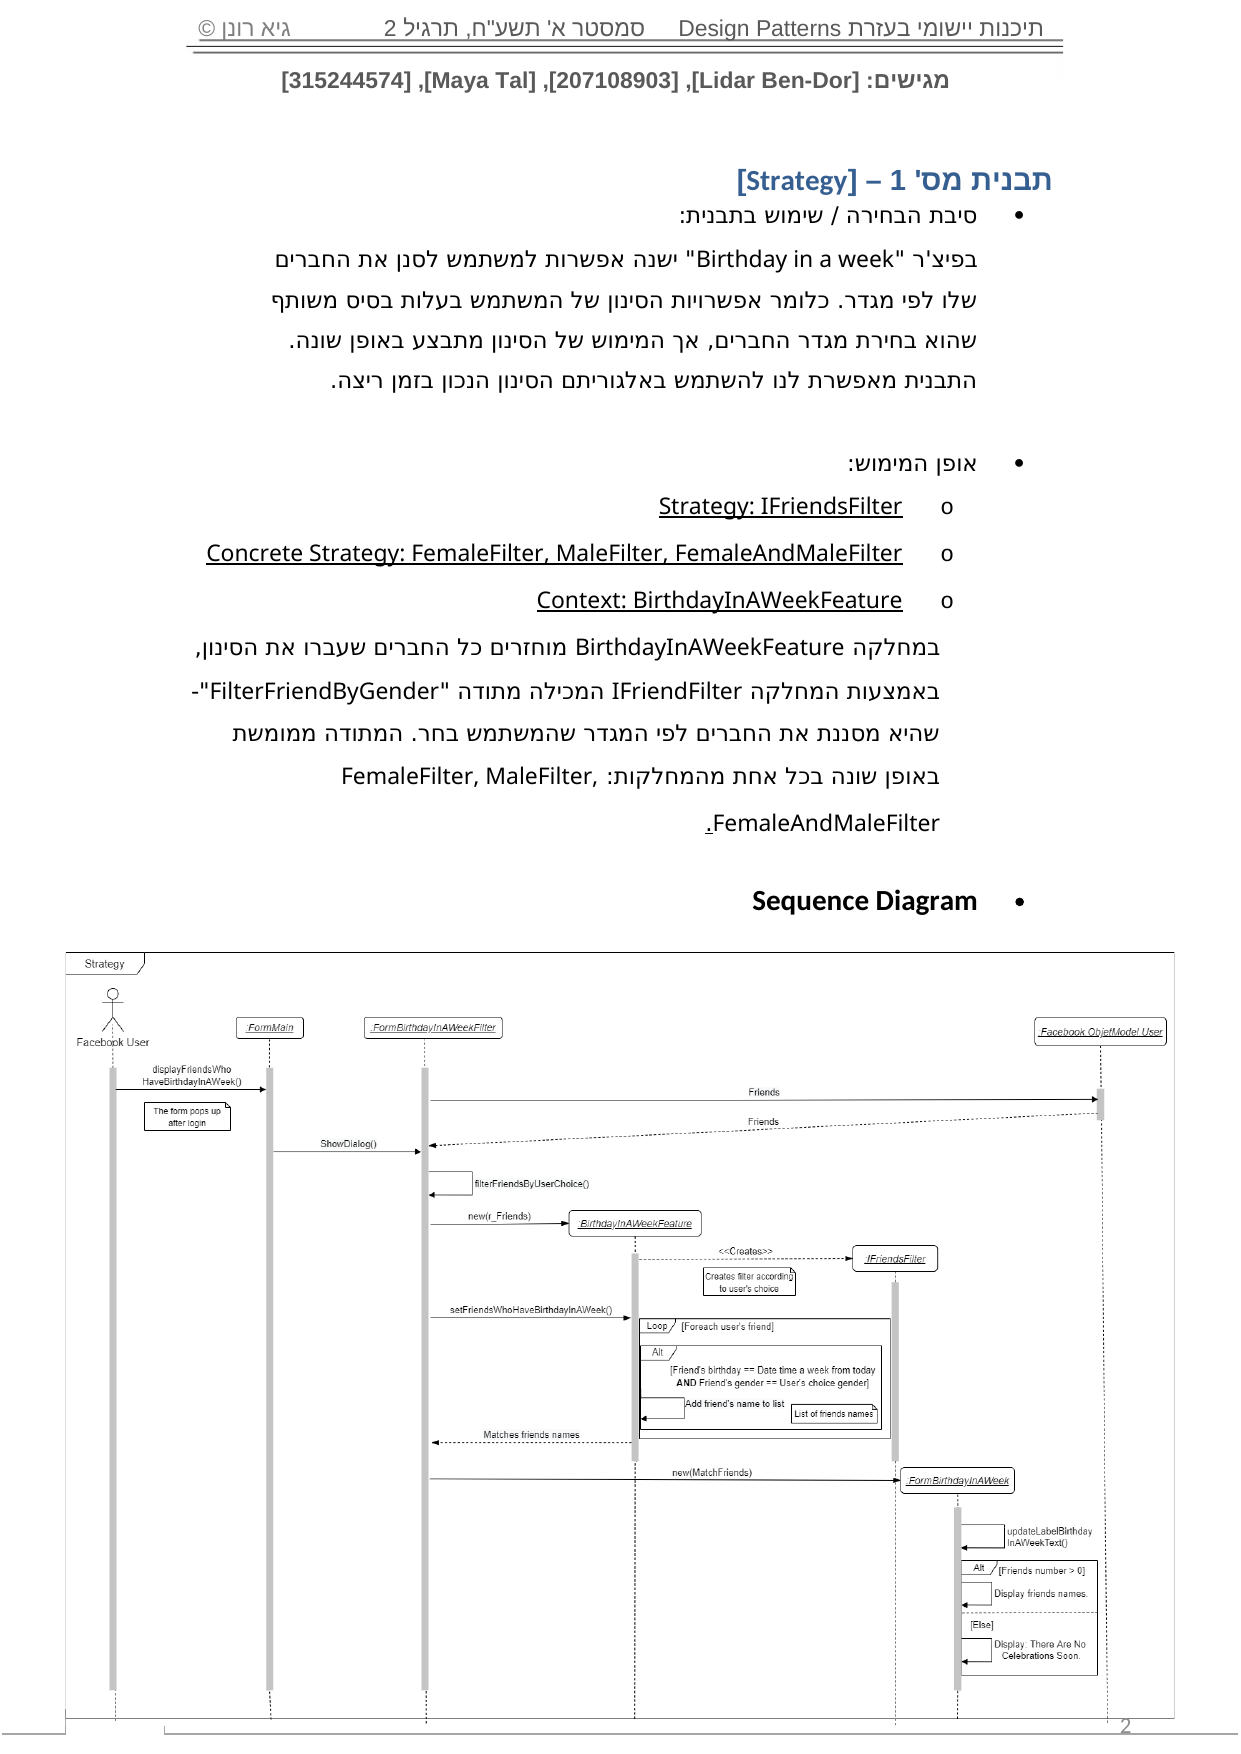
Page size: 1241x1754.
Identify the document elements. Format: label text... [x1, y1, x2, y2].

picture [186, 0, 1064, 104]
picture [65, 952, 1175, 1726]
list Concrete Strategy: FemaleFilter, MaleFilter, FemaleAndMaleFilter [187, 537, 940, 568]
list אופן המימוש: [187, 450, 1015, 476]
text בפיצ'ר "Birthday in a week" ישנה אפשרות למשתמש לסנן את החברים שלו לפי מגדר. כלומר אפשרויות הסינון של המשתמש בעלות בסיס משותף שהוא בחירת מגדר החברים, אך המימוש של הסינון מתבצע באופן שונה. התבנית מאפשרת לנו להשתמש באלגוריתם הסינון הנכון בזמן ריצה. [262, 242, 978, 436]
list Context: BirthdayInAWeekFeature [187, 584, 940, 615]
list Sequence Diagram [187, 882, 1016, 917]
subtitle תבנית מס' 1 – [Strategy] [187, 162, 1053, 197]
text במחלקה BirthdayInAWeekFeature מוחזרים כל החברים שעברו את הסינון, באמצעות המחלקה IFriendFilter המכילה מתודה "FilterFriendByGender"- שהיא מסננת את החברים לפי המגדר שהמשתמש בחר. המתודה ממומשת באופן שונה בכל אחת מהמחלקות: FemaleFilter, MaleFilter, FemaleAndMaleFilter. [187, 631, 940, 838]
list Strategy: IFriendsFilter [187, 490, 940, 521]
list סיבת הבחירה / שימוש בתבנית: [187, 202, 1015, 229]
